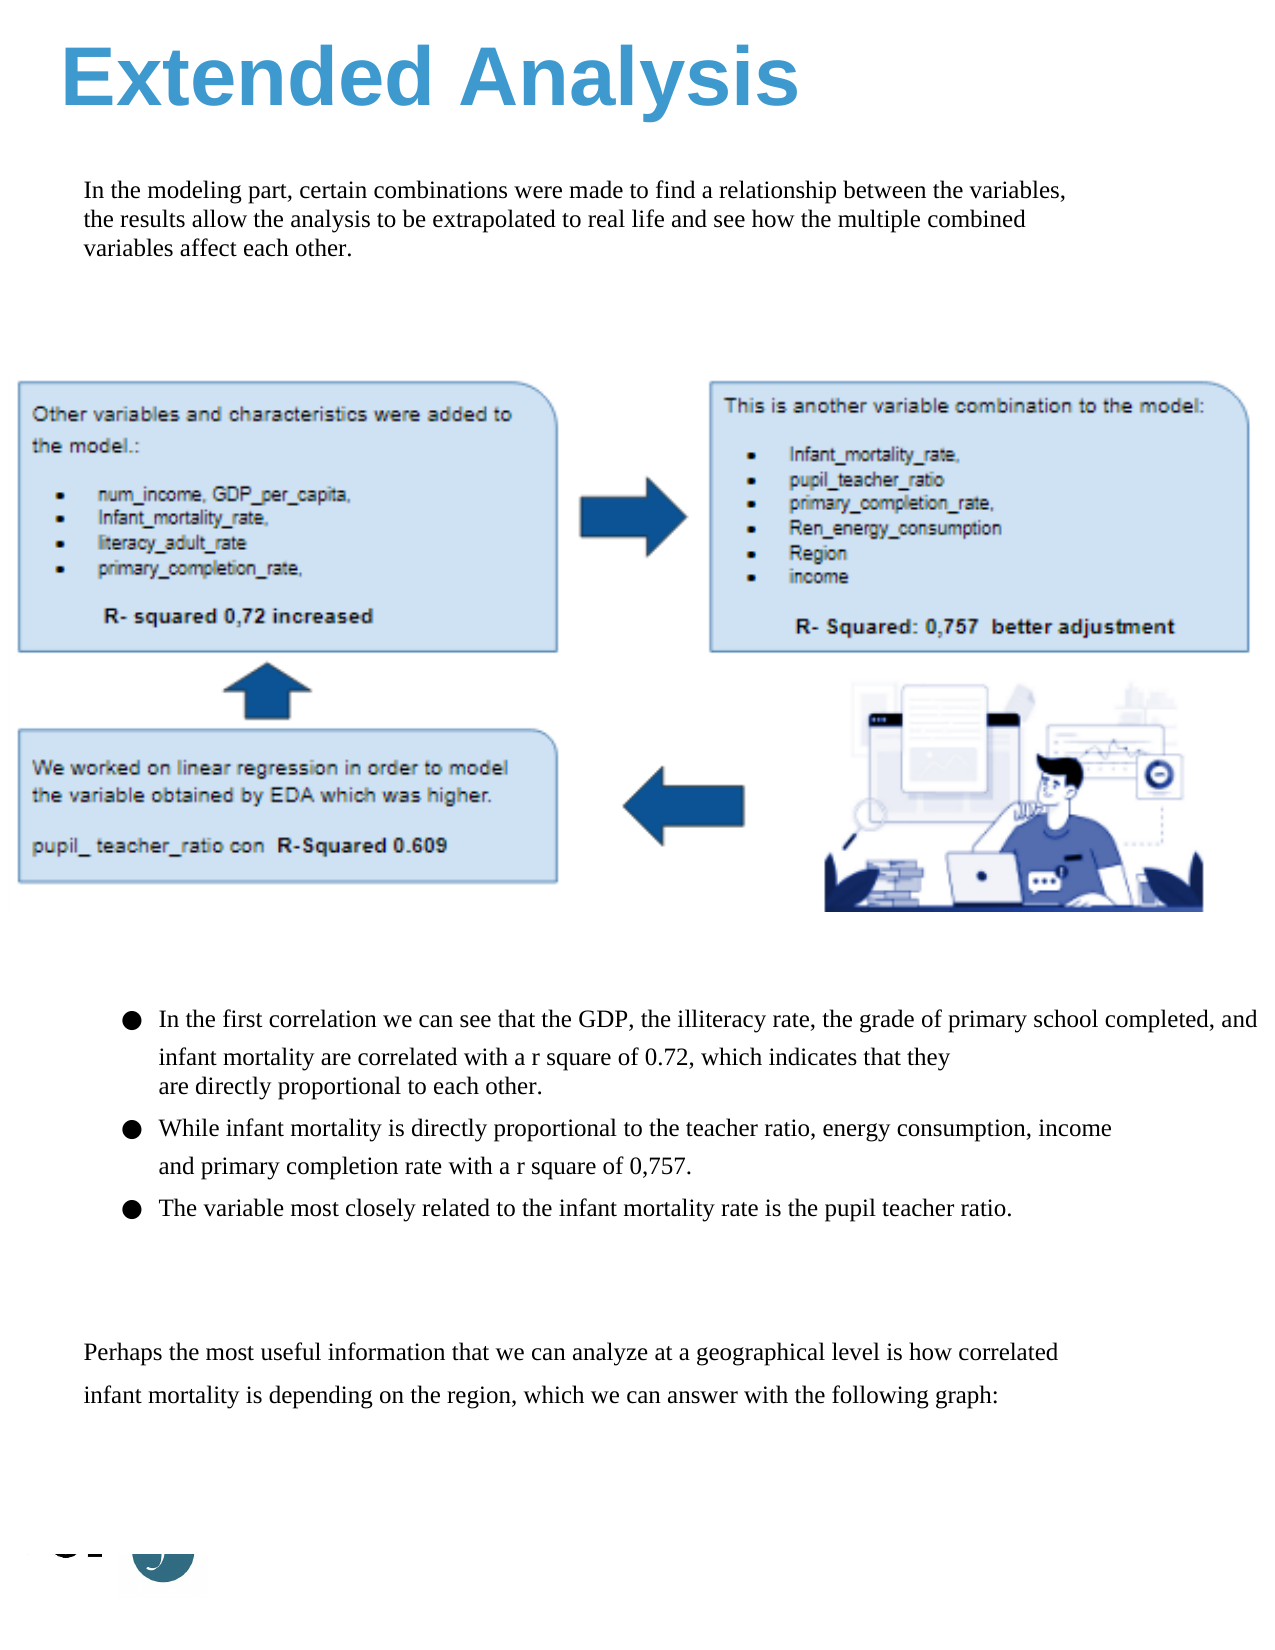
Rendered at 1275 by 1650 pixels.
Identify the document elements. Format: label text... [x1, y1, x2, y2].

picture [8, 370, 1254, 912]
text are directly proportional to each other. [158, 1071, 1264, 1099]
text infant mortality is depending on the region, which we can answer with the following graph: [83, 1380, 1264, 1409]
list The variable most closely related to the infant mortality rate is the pupil teacher ratio. [121, 1179, 1264, 1231]
picture [8, 1554, 210, 1598]
text the results allow the analysis to be extrapolated to real life and see how the multiple combined [83, 204, 1264, 233]
text and primary completion rate with a r square of 0,757. [158, 1151, 1264, 1179]
text Perhaps the most useful information that we can analyze at a geographical level is how correlated [83, 1337, 1264, 1366]
text In the modeling part, certain combinations were made to find a relationship between the variables, [83, 176, 1264, 204]
list While infant mortality is directly proportional to the teacher ratio, energy consumption, income [121, 1099, 1264, 1151]
text variables affect each other. [83, 233, 1264, 262]
list In the first correlation we can see that the GDP, the illiteracy rate, the grade of primary school completed, and infant mortality are correlated with a r square of 0.72, which indicates that they [121, 991, 1264, 1071]
